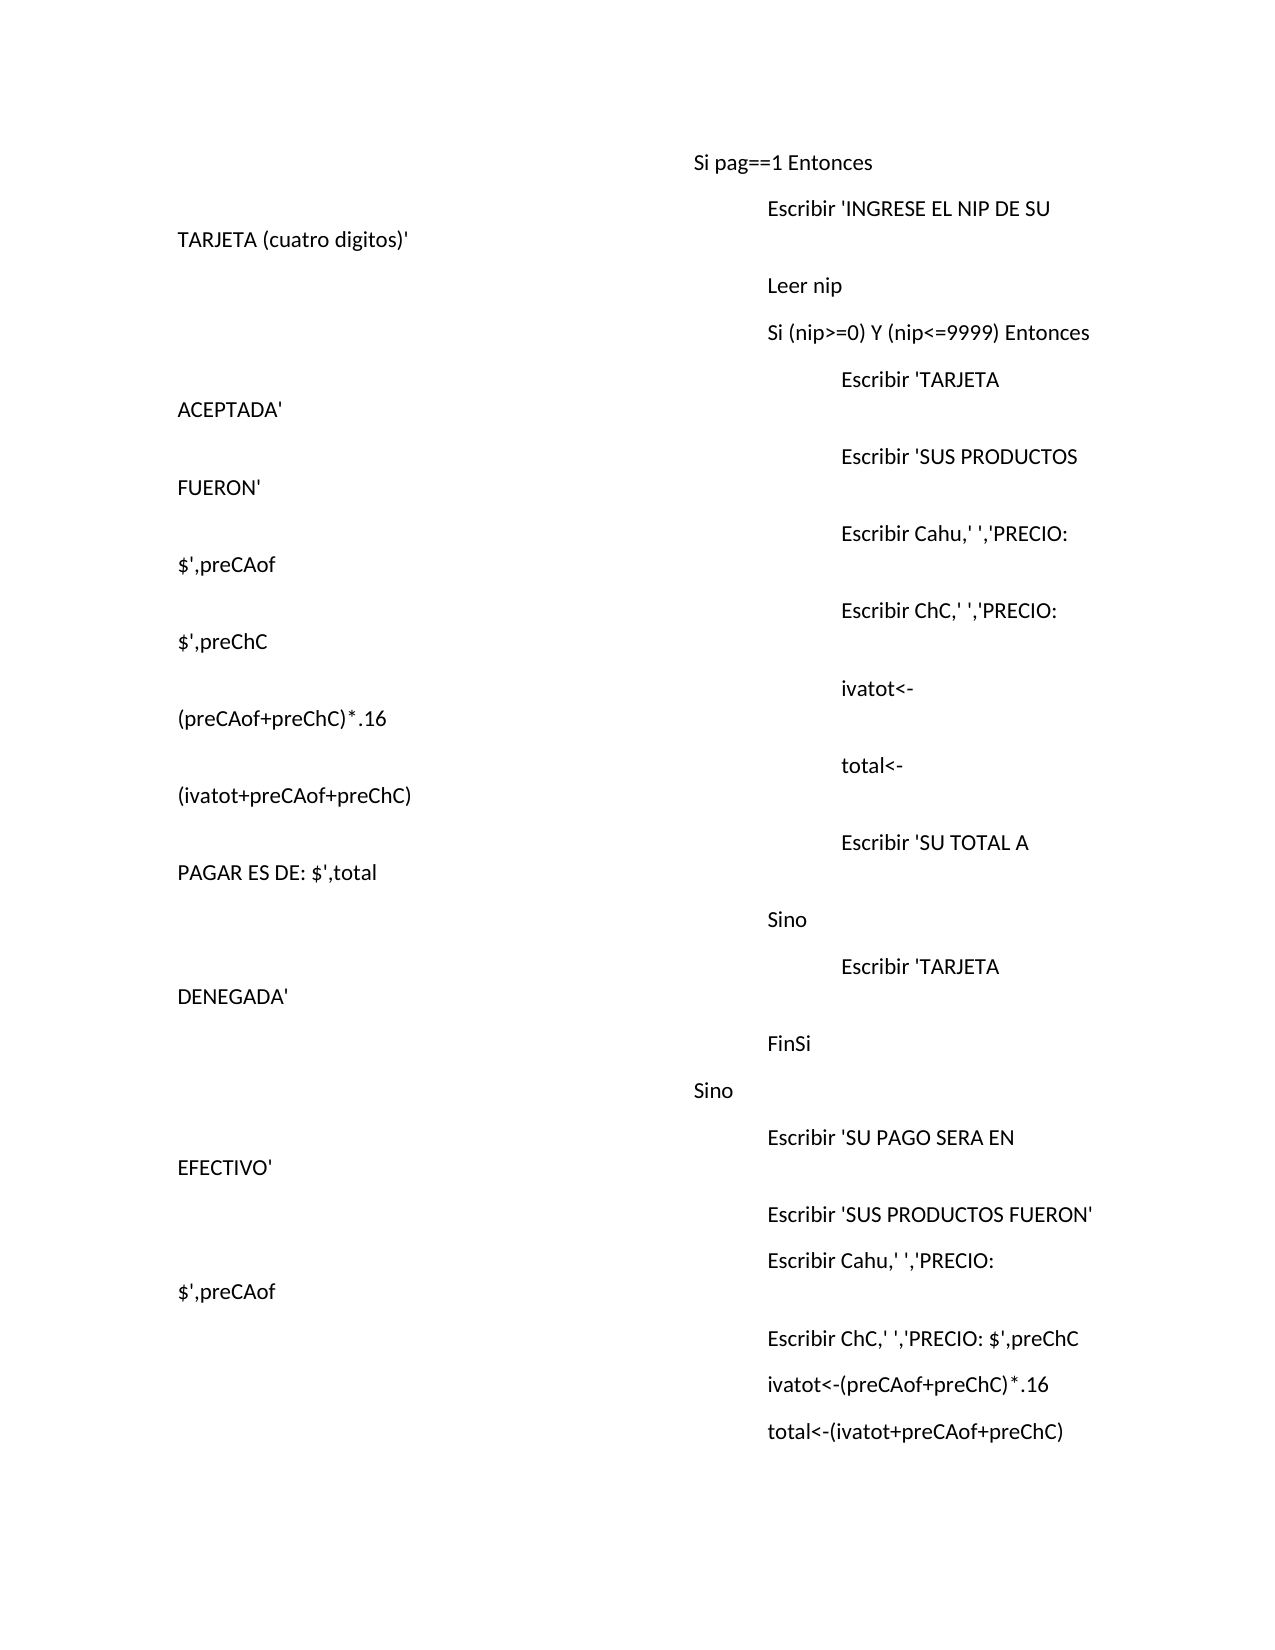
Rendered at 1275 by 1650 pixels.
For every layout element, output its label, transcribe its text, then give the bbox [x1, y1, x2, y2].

text Escribir Cahu,' ','PRECIO: $',preCAof [177, 519, 1098, 578]
text total<-(ivatot+preCAof+preChC) [177, 1417, 1098, 1445]
text Escribir 'SUS PRODUCTOS FUERON' [177, 442, 1098, 501]
text Escribir 'SU PAGO SERA EN EFECTIVO' [177, 1123, 1098, 1181]
text Si pag==1 Entonces [177, 148, 1098, 176]
text Escribir ChC,' ','PRECIO: $',preChC [177, 597, 1098, 655]
text Sino [177, 905, 1098, 933]
text FinSi [177, 1029, 1098, 1057]
text Si (nip>=0) Y (nip<=9999) Entonces [177, 318, 1098, 346]
text Escribir 'INGRESE EL NIP DE SU TARJETA (cuatro digitos)' [177, 194, 1098, 253]
text Leer nip [177, 272, 1098, 299]
text Escribir 'SU TOTAL A PAGAR ES DE: $',total [177, 828, 1098, 886]
text Escribir 'SUS PRODUCTOS FUERON' [177, 1200, 1098, 1228]
text Escribir 'TARJETA DENEGADA' [177, 952, 1098, 1010]
text total<-(ivatot+preCAof+preChC) [177, 751, 1098, 809]
text Escribir ChC,' ','PRECIO: $',preChC [177, 1324, 1098, 1352]
text ivatot<-(preCAof+preChC)*.16 [177, 674, 1098, 732]
text Escribir Cahu,' ','PRECIO: $',preCAof [177, 1247, 1098, 1305]
text Sino [177, 1076, 1098, 1104]
text ivatot<-(preCAof+preChC)*.16 [177, 1371, 1098, 1398]
text Escribir 'TARJETA ACEPTADA' [177, 365, 1098, 423]
